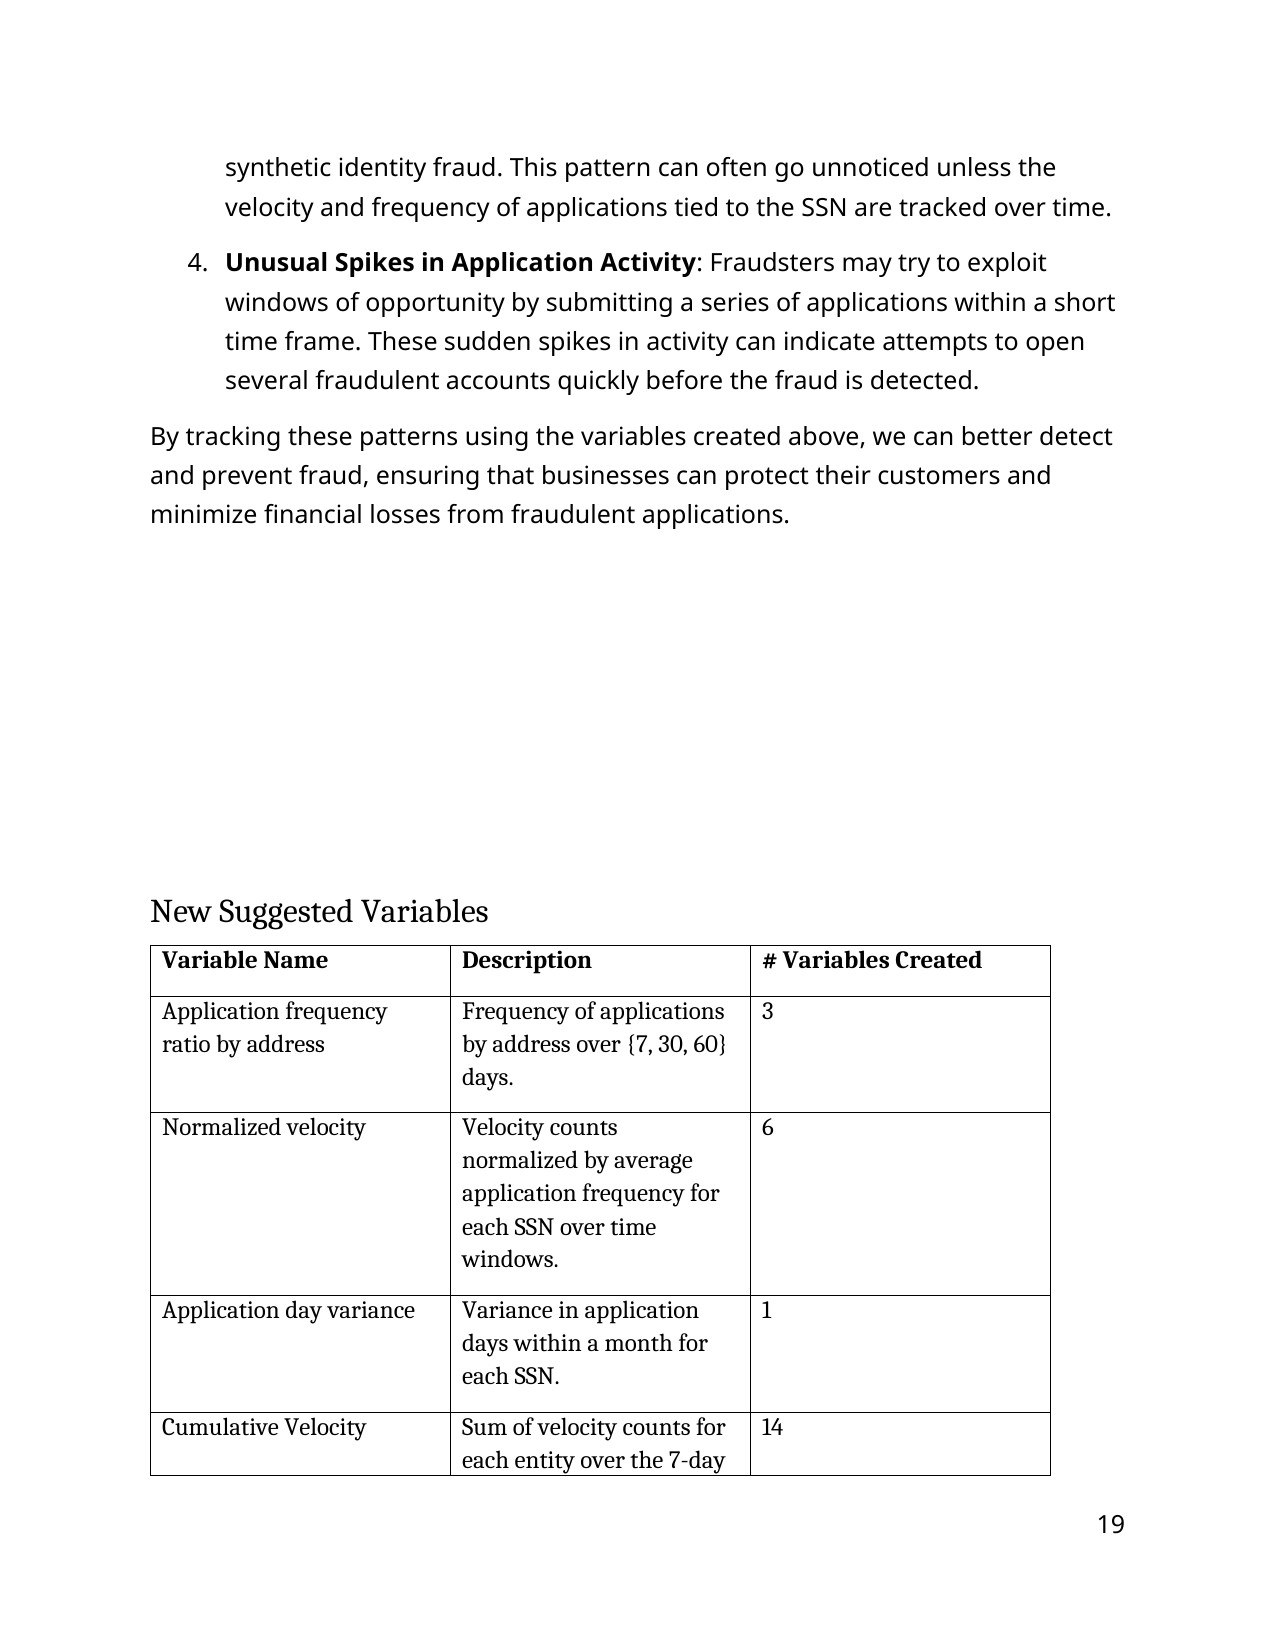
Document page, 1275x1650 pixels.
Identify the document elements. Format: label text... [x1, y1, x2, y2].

table_cell Application frequency ratio by address [151, 997, 450, 1112]
text By tracking these patterns using the variables created above, we can better detect and prevent fraud, ensuring that businesses can protect their customers and minimize financial losses from fraudulent applications. [150, 418, 1125, 531]
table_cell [451, 1413, 750, 1475]
table_cell 6 [751, 1113, 1050, 1295]
table_header # Variables Created [751, 946, 1050, 996]
table_cell 14 [751, 1413, 1050, 1475]
table_cell Cumulative Velocity [151, 1413, 450, 1475]
table_cell Normalized velocity [151, 1113, 450, 1295]
table_header Variable Name [151, 946, 450, 996]
table_cell Frequency of applications by address over {7, 30, 60} days. [451, 997, 750, 1112]
subtitle New Suggested Variables [150, 892, 1125, 931]
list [187, 150, 1125, 223]
table_cell 1 [751, 1296, 1050, 1412]
table_cell Velocity counts normalized by average application frequency for each SSN over time windows. [451, 1113, 750, 1295]
table_header Description [451, 946, 750, 996]
table_cell 3 [751, 997, 1050, 1112]
list Unusual Spikes in Application Activity: Fraudsters may try to exploit windows of opportunity by submitting a series of applications within a short time frame. These sudden spikes in activity can indicate attempts to open several fraudulent accounts quickly before the fraud is detected. [187, 245, 1125, 397]
table_cell Variance in application days within a month for each SSN. [451, 1296, 750, 1412]
table_cell Application day variance [151, 1296, 450, 1412]
